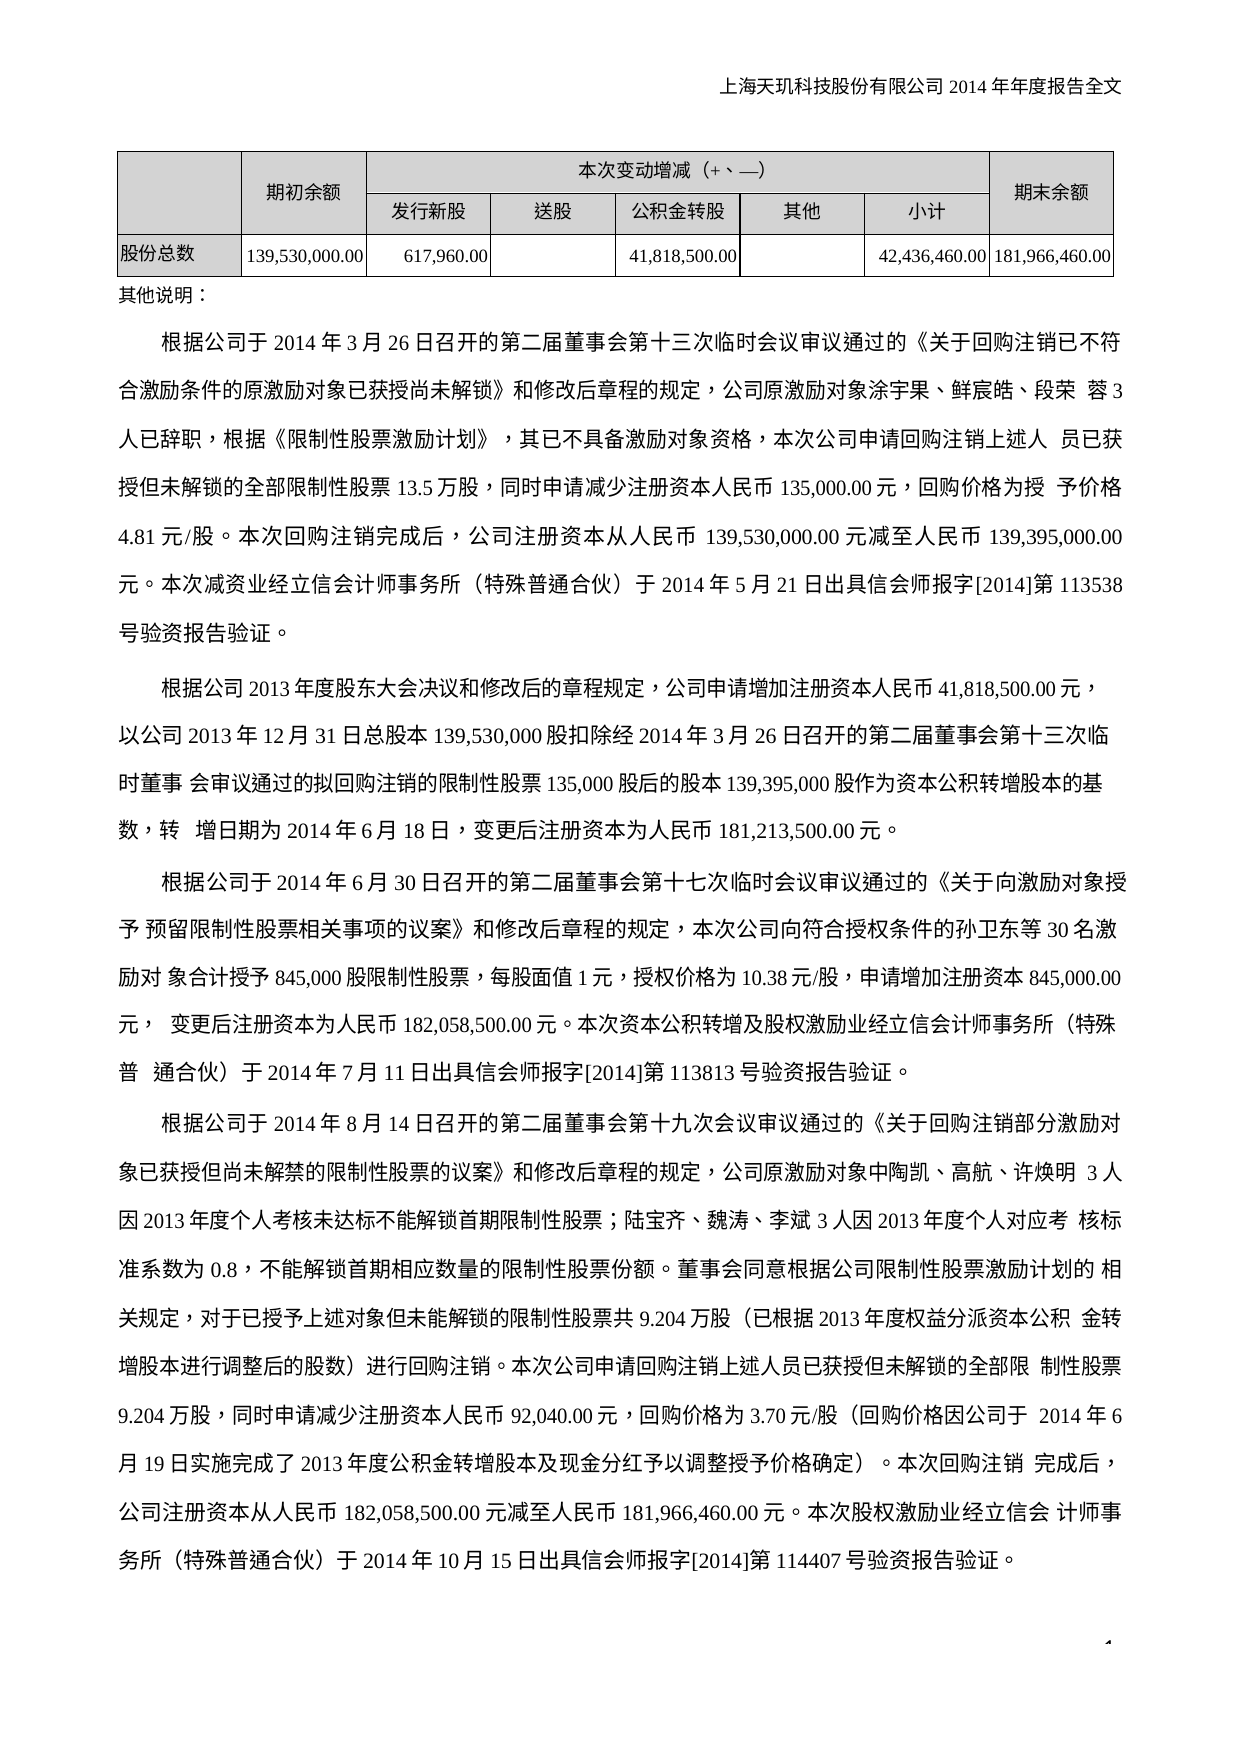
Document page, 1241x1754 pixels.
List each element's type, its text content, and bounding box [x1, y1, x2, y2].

text 根据公司于2014年8月14日召开的第二届董事会第十九次会议审议通过的《关于回购注销部分激励对 象已获授但尚未解禁的限制性股票的议案》和修改后章程的规定，公司原激励对象中陶凯、高航、许焕明 3人因2013年度个人考核未达标不能解锁首期限制性股票；陆宝齐、魏涛、李斌3人因2013年度个人对应考 核标准系数为0.8，不能解锁首期相应数量的限制性股票份额。董事会同意根据公司限制性股票激励计划的 相关规定，对于已授予上述对象但未能解锁的限制性股票共9.204万股（已根据2013年度权益分派资本公积 金转增股本进行调整后的股数）进行回购注销。本次公司申请回购注销上述人员已获授但未解锁的全部限 制性股票9.204万股，同时申请减少注册资本人民币92,040.00元，回购价格为3.70元/股（回购价格因公司于 2014年6月19日实施完成了2013年度公积金转增股本及现金分红予以调整授予价格确定）。本次回购注销 完成后，公司注册资本从人民币182,058,500.00元减至人民币181,966,460.00元。本次股权激励业经立信会 计师事务所（特殊普通合伙）于2014年10月15日出具信会师报字[2014]第114407号验资报告验证。 [118, 1108, 1122, 1575]
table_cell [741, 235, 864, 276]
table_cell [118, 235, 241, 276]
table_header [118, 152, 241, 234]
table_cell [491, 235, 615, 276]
text 根据公司于2014年6月30日召开的第二届董事会第十七次临时会议审议通过的《关于向激励对象授予 预留限制性股票相关事项的议案》和修改后章程的规定，本次公司向符合授权条件的孙卫东等30名激励对 象合计授予845,000股限制性股票，每股面值1元，授权价格为10.38元/股，申请增加注册资本845,000.00元， 变更后注册资本为人民币182,058,500.00元。本次资本公积转增及股权激励业经立信会计师事务所（特殊普 通合伙）于2014年7月11日出具信会师报字[2014]第113813号验资报告验证。 [118, 867, 1133, 1087]
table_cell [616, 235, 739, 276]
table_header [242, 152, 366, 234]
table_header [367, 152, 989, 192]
text 根据公司2013年度股东大会决议和修改后的章程规定，公司申请增加注册资本人民币41,818,500.00元， 以公司2013年12月31日总股本139,530,000股扣除经2014年3月26日召开的第二届董事会第十三次临时董事 会审议通过的拟回购注销的限制性股票135,000股后的股本139,395,000股作为资本公积转增股本的基数，转 增日期为2014年6月18日，变更后注册资本为人民币181,213,500.00元。 [118, 673, 1122, 845]
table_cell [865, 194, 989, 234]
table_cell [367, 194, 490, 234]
text 根据公司于2014年3月26日召开的第二届董事会第十三次临时会议审议通过的《关于回购注销已不符 合激励条件的原激励对象已获授尚未解锁》和修改后章程的规定，公司原激励对象涂宇果、鲜宸皓、段荣 蓉3人已辞职，根据《限制性股票激励计划》，其已不具备激励对象资格，本次公司申请回购注销上述人 员已获授但未解锁的全部限制性股票13.5万股，同时申请减少注册资本人民币135,000.00元，回购价格为授 予价格4.81元/股。本次回购注销完成后，公司注册资本从人民币139,530,000.00元减至人民币139,395,000.00 元。本次减资业经立信会计师事务所（特殊普通合伙）于2014年5月21日出具信会师报字[2014]第113538 号验资报告验证。 [118, 326, 1123, 647]
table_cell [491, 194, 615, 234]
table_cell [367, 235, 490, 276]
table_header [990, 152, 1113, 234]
text 其他说明： [118, 283, 1122, 308]
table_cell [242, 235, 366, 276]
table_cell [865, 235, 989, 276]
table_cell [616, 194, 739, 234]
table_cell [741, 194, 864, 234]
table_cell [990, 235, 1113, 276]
